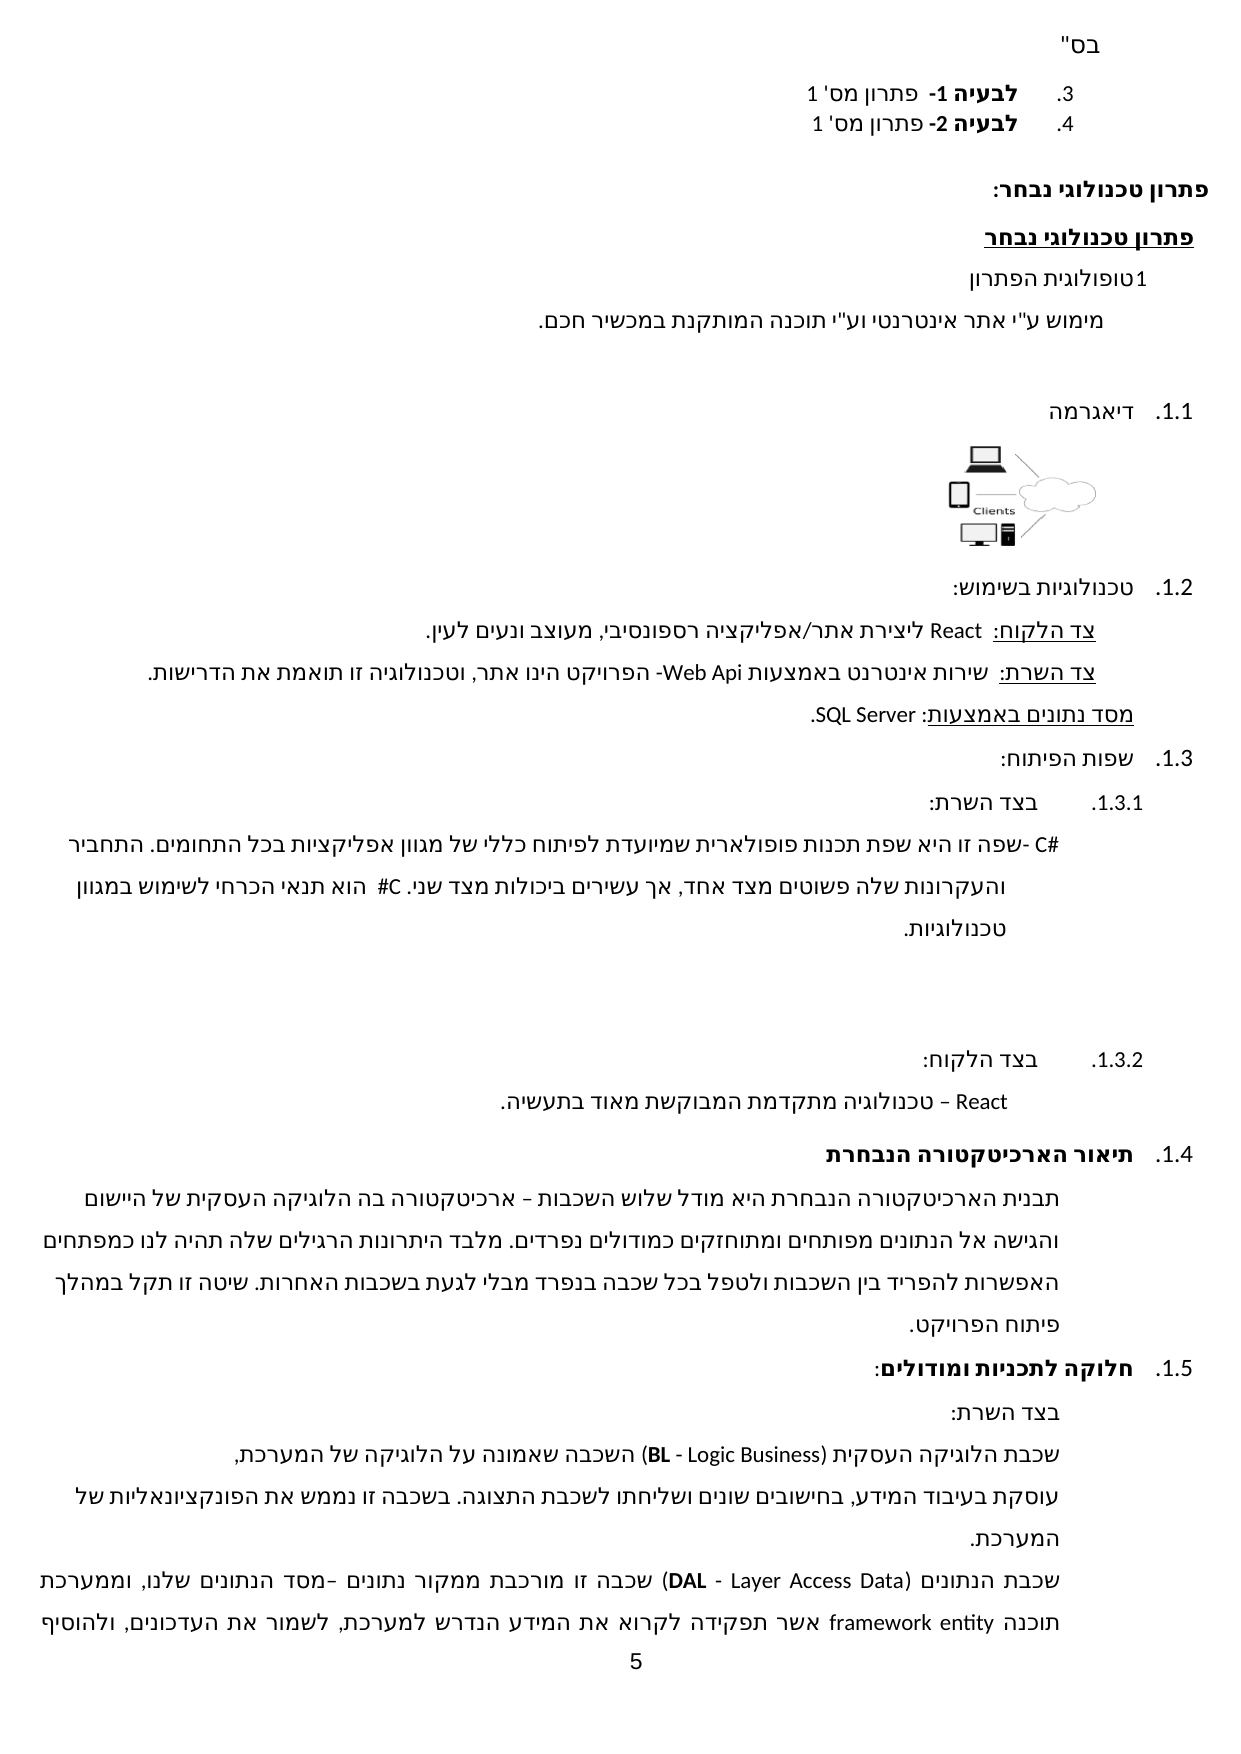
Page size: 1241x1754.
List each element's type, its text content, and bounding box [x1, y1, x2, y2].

subtitle מימוש ע"י אתר אינטרנטי וע"י תוכנה המותקנת במכשיר חכם. [39, 307, 1105, 334]
list לבעיה 1- פתרון מס' 1 [39, 79, 1056, 107]
list פתרון טכנולוגי נבחר: [39, 170, 1240, 203]
subtitle #C -שפה זו היא שפת תכנות פופולארית שמיועדת לפיתוח כללי של מגוון אפליקציות בכל התחומים. התחביר והעקרונות שלה פשוטים מצד אחד, אך עשירים ביכולות מצד שני. C# הוא תנאי הכרחי לשימוש במגוון טכנולוגיות. [39, 830, 1059, 942]
subtitle טכנולוגיות בשימוש: [39, 571, 1155, 601]
subtitle בצד השרת: [39, 788, 1091, 816]
list לבעיה 2- פתרון מס' 1 [39, 109, 1056, 137]
picture [928, 441, 1118, 556]
subtitle תיאור הארכיטקטורה הנבחרת [39, 1138, 1155, 1169]
subtitle בצד הלקוח: [39, 1045, 1091, 1073]
text תבנית הארכיטקטורה הנבחרת היא מודל שלוש השכבות – ארכיטקטורה בה הלוגיקה העסקית של היישום והגישה אל הנתונים מפותחים ומתוחזקים כמודולים נפרדים. מלבד היתרונות הרגילים שלה תהיה לנו כמפתחים האפשרות להפריד בין השכבות ולטפל בכל שכבה בנפרד מבלי לגעת בשכבות האחרות. שיטה זו תקל במהלך פיתוח הפרויקט. [39, 1184, 1060, 1338]
list React – טכנולוגיה מתקדמת המבוקשת מאוד בתעשיה. [40, 1087, 1008, 1115]
subtitle עוסקת בעיבוד המידע, בחישובים שונים ושליחתו לשכבת התצוגה. בשכבה זו נממש את הפונקציונאליות של המערכת. [39, 1482, 1060, 1552]
subtitle פתרון טכנולוגי נבחר [39, 223, 1194, 251]
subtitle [39, 1566, 1060, 1636]
subtitle שפות הפיתוח: [39, 742, 1155, 773]
text צד הלקוח: React ליצירת אתר/אפליקציה רספונסיבי, מעוצב ונעים לעין. [39, 617, 1096, 644]
subtitle בצד השרת: [39, 1398, 1060, 1426]
text מסד נתונים באמצעות: SQL Server. [39, 701, 1237, 728]
subtitle טופולוגית הפתרון [39, 264, 1135, 293]
text צד השרת: שירות אינטרנט באמצעות Web Api- הפרויקט הינו אתר, וטכנולוגיה זו תואמת את הדרישות. [39, 658, 1096, 687]
subtitle שכבת הלוגיקה העסקית (BL - Logic Business) השכבה שאמונה על הלוגיקה של המערכת, [39, 1440, 1060, 1468]
subtitle חלוקה לתכניות ומודולים: [39, 1352, 1155, 1383]
subtitle דיאגרמה [39, 395, 1155, 426]
